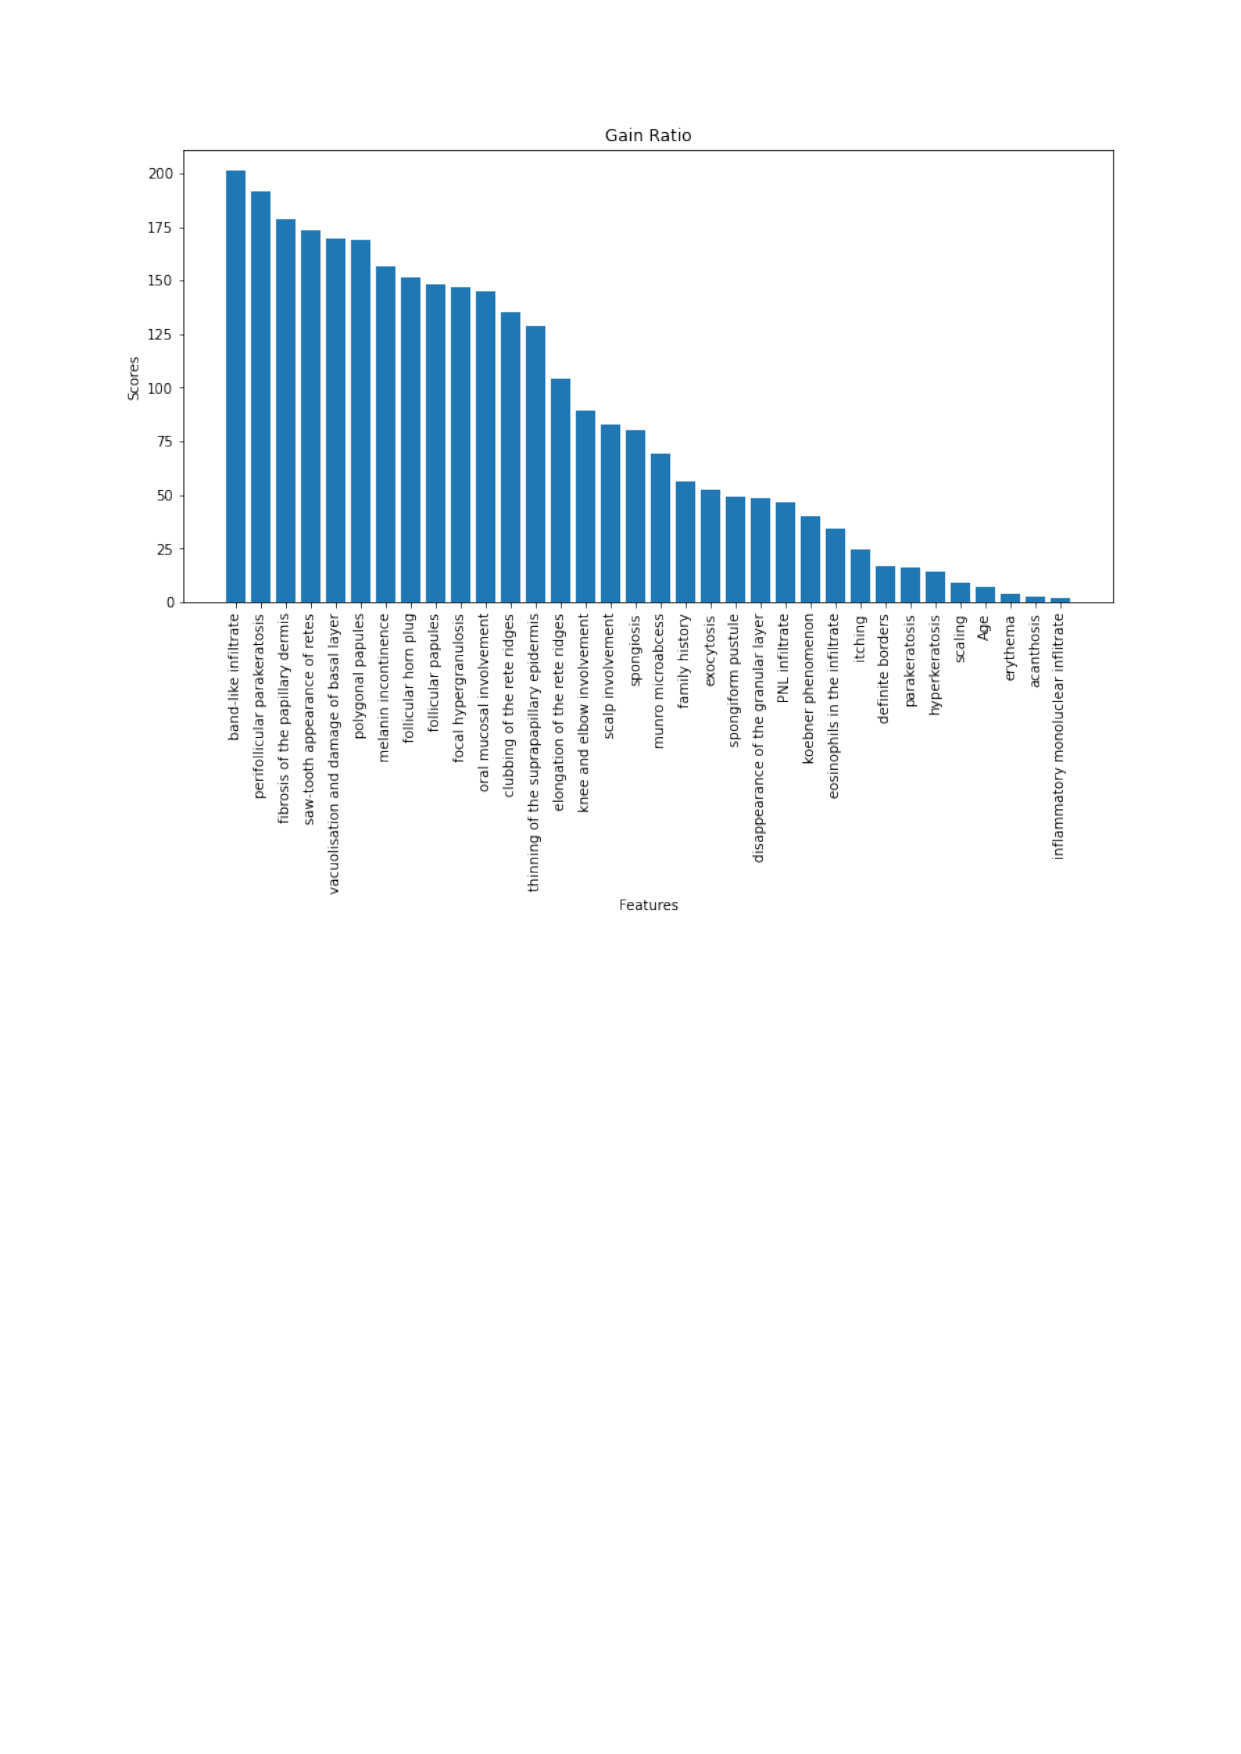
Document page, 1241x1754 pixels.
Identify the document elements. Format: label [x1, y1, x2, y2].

picture [118, 118, 1123, 923]
